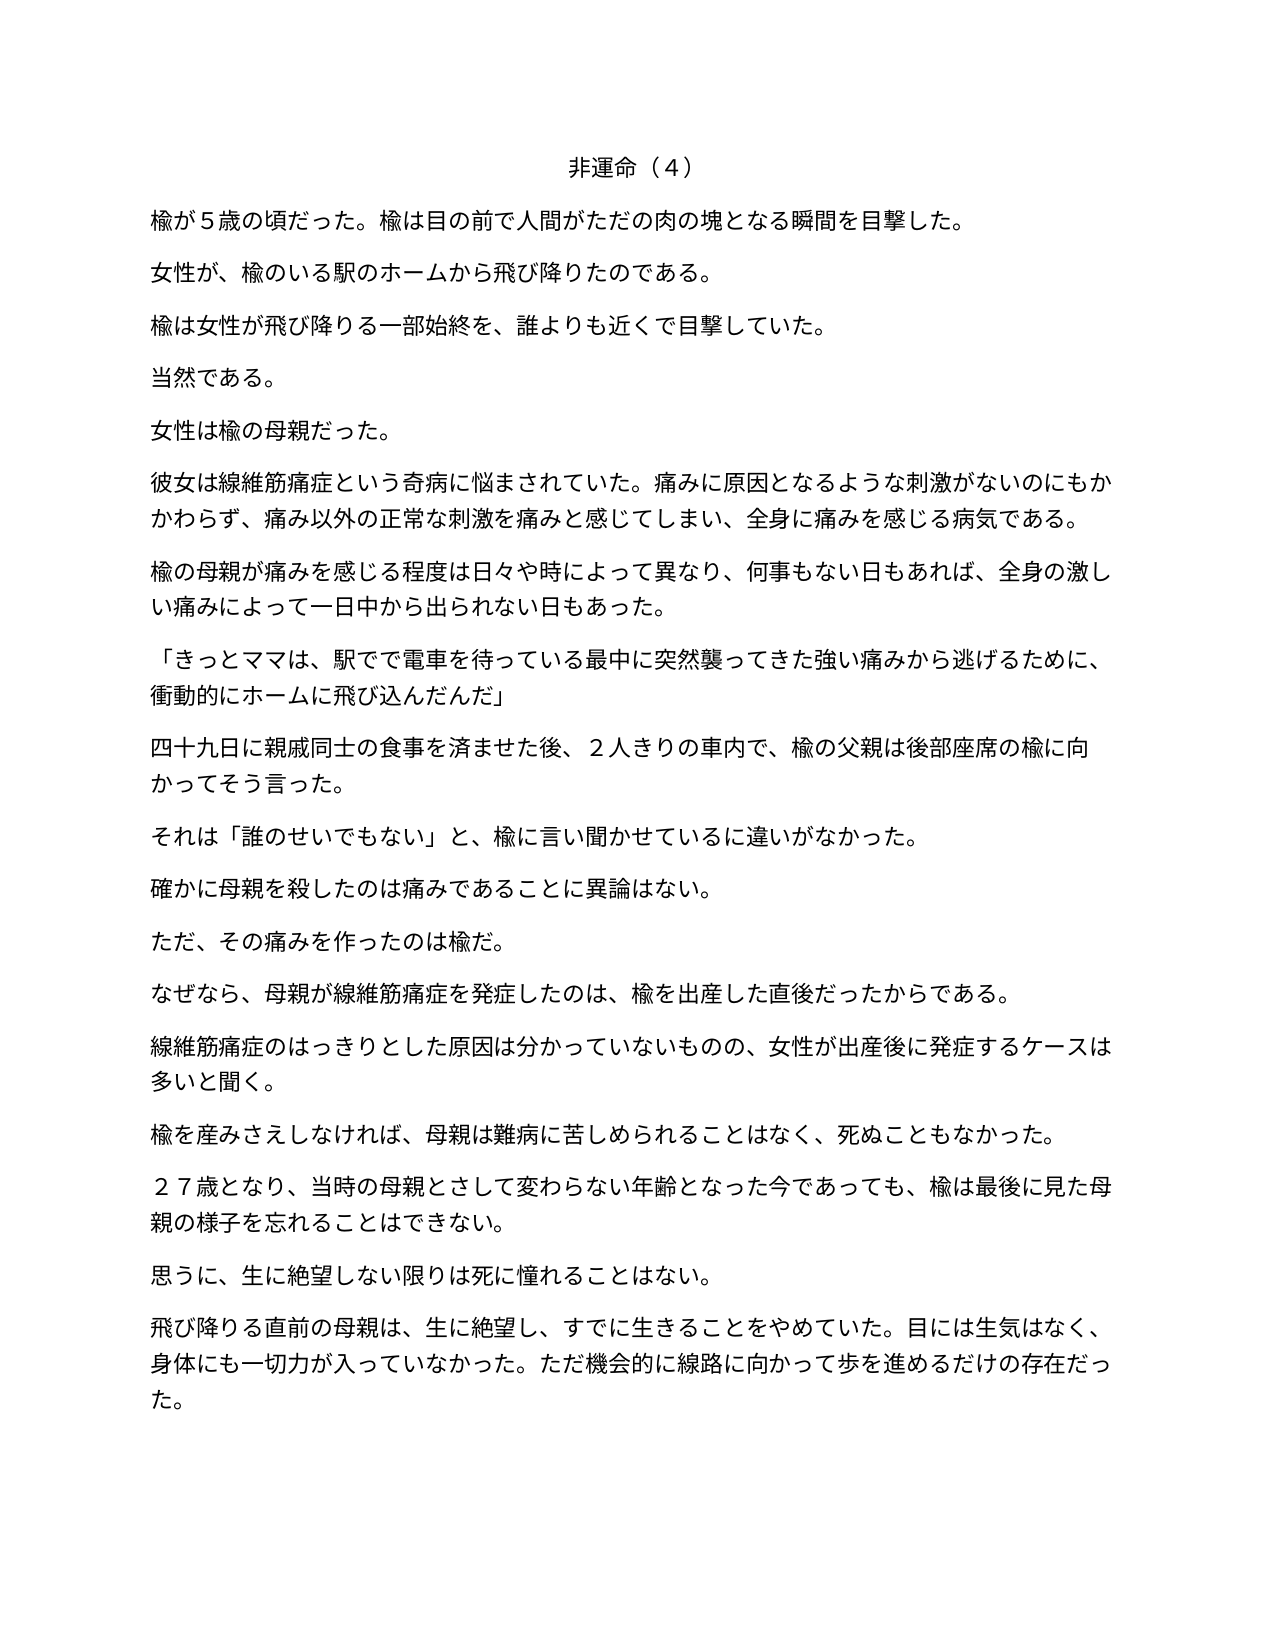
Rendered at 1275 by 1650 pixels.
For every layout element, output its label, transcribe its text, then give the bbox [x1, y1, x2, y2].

text ただ、その痛みを作ったのは楡だ。 [150, 923, 1125, 957]
text 線維筋痛症のはっきりとした原因は分かっていないものの、女性が出産後に発症するケースは多いと聞く。 [150, 1028, 1125, 1097]
text 飛び降りる直前の母親は、生に絶望し、すでに生きることをやめていた。目には生気はなく、身体にも一切力が入っていなかった。ただ機会的に線路に向かって歩を進めるだけの存在だった。 [150, 1310, 1125, 1415]
text 彼女は線維筋痛症という奇病に悩まされていた。痛みに原因となるような刺激がないのにもかかわらず、痛み以外の正常な刺激を痛みと感じてしまい、全身に痛みを感じる病気である。 [150, 465, 1125, 534]
text 当然である。 [150, 360, 1125, 393]
text ２７歳となり、当時の母親とさして変わらない年齢となった今であっても、楡は最後に見た母親の様子を忘れることはできない。 [150, 1169, 1125, 1238]
text 四十九日に親戚同士の食事を済ませた後、２人きりの車内で、楡の父親は後部座席の楡に向かってそう言った。 [150, 730, 1125, 799]
text 思うに、生に絶望しない限りは死に憧れることはない。 [150, 1257, 1125, 1291]
text 非運命（４） [150, 150, 1125, 183]
text 楡を産みさえしなければ、母親は難病に苦しめられることはなく、死ぬこともなかった。 [150, 1117, 1125, 1150]
text 楡が５歳の頃だった。楡は目の前で人間がただの肉の塊となる瞬間を目撃した。 [150, 202, 1125, 236]
text なぜなら、母親が線維筋痛症を発症したのは、楡を出産した直後だったからである。 [150, 976, 1125, 1009]
text 女性が、楡のいる駅のホームから飛び降りたのである。 [150, 255, 1125, 288]
text 楡の母親が痛みを感じる程度は日々や時によって異なり、何事もない日もあれば、全身の激しい痛みによって一日中から出られない日もあった。 [150, 553, 1125, 622]
text 「きっとママは、駅でで電車を待っている最中に突然襲ってきた強い痛みから逃げるために、衝動的にホームに飛び込んだんだ」 [150, 642, 1125, 711]
text 確かに母親を殺したのは痛みであることに異論はない。 [150, 871, 1125, 904]
text それは「誰のせいでもない」と、楡に言い聞かせているに違いがなかった。 [150, 818, 1125, 852]
text 女性は楡の母親だった。 [150, 412, 1125, 446]
text 楡は女性が飛び降りる一部始終を、誰よりも近くで目撃していた。 [150, 307, 1125, 341]
